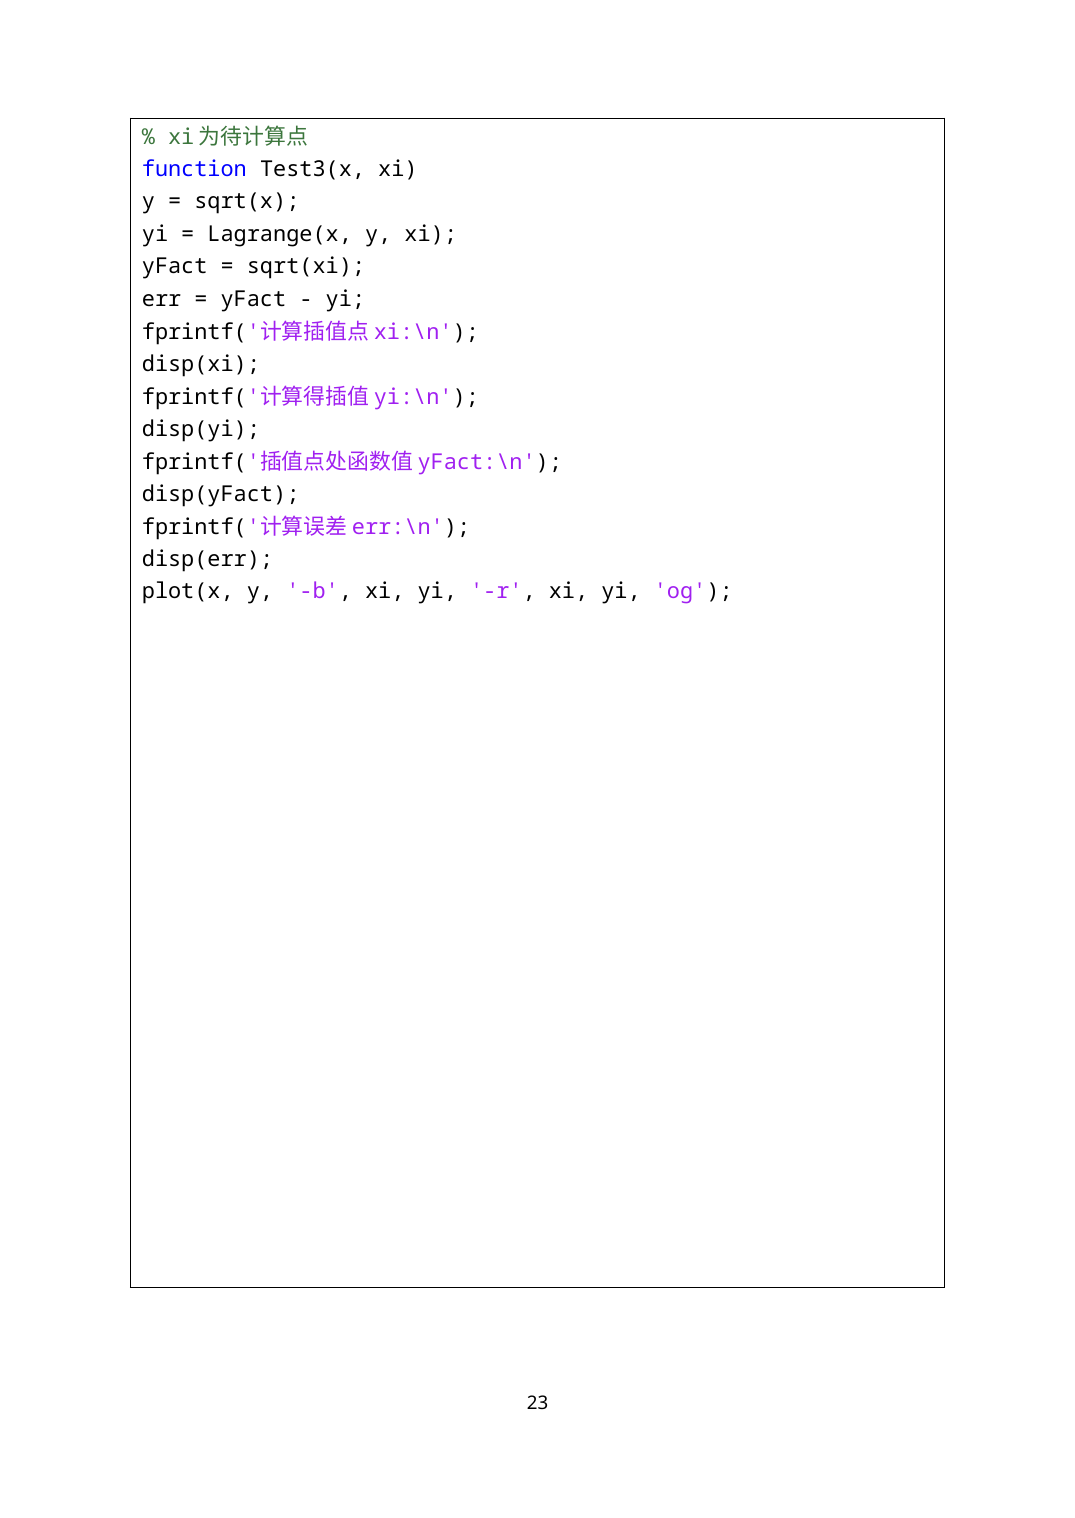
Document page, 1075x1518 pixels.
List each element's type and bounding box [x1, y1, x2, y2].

table_cell [131, 119, 944, 1287]
